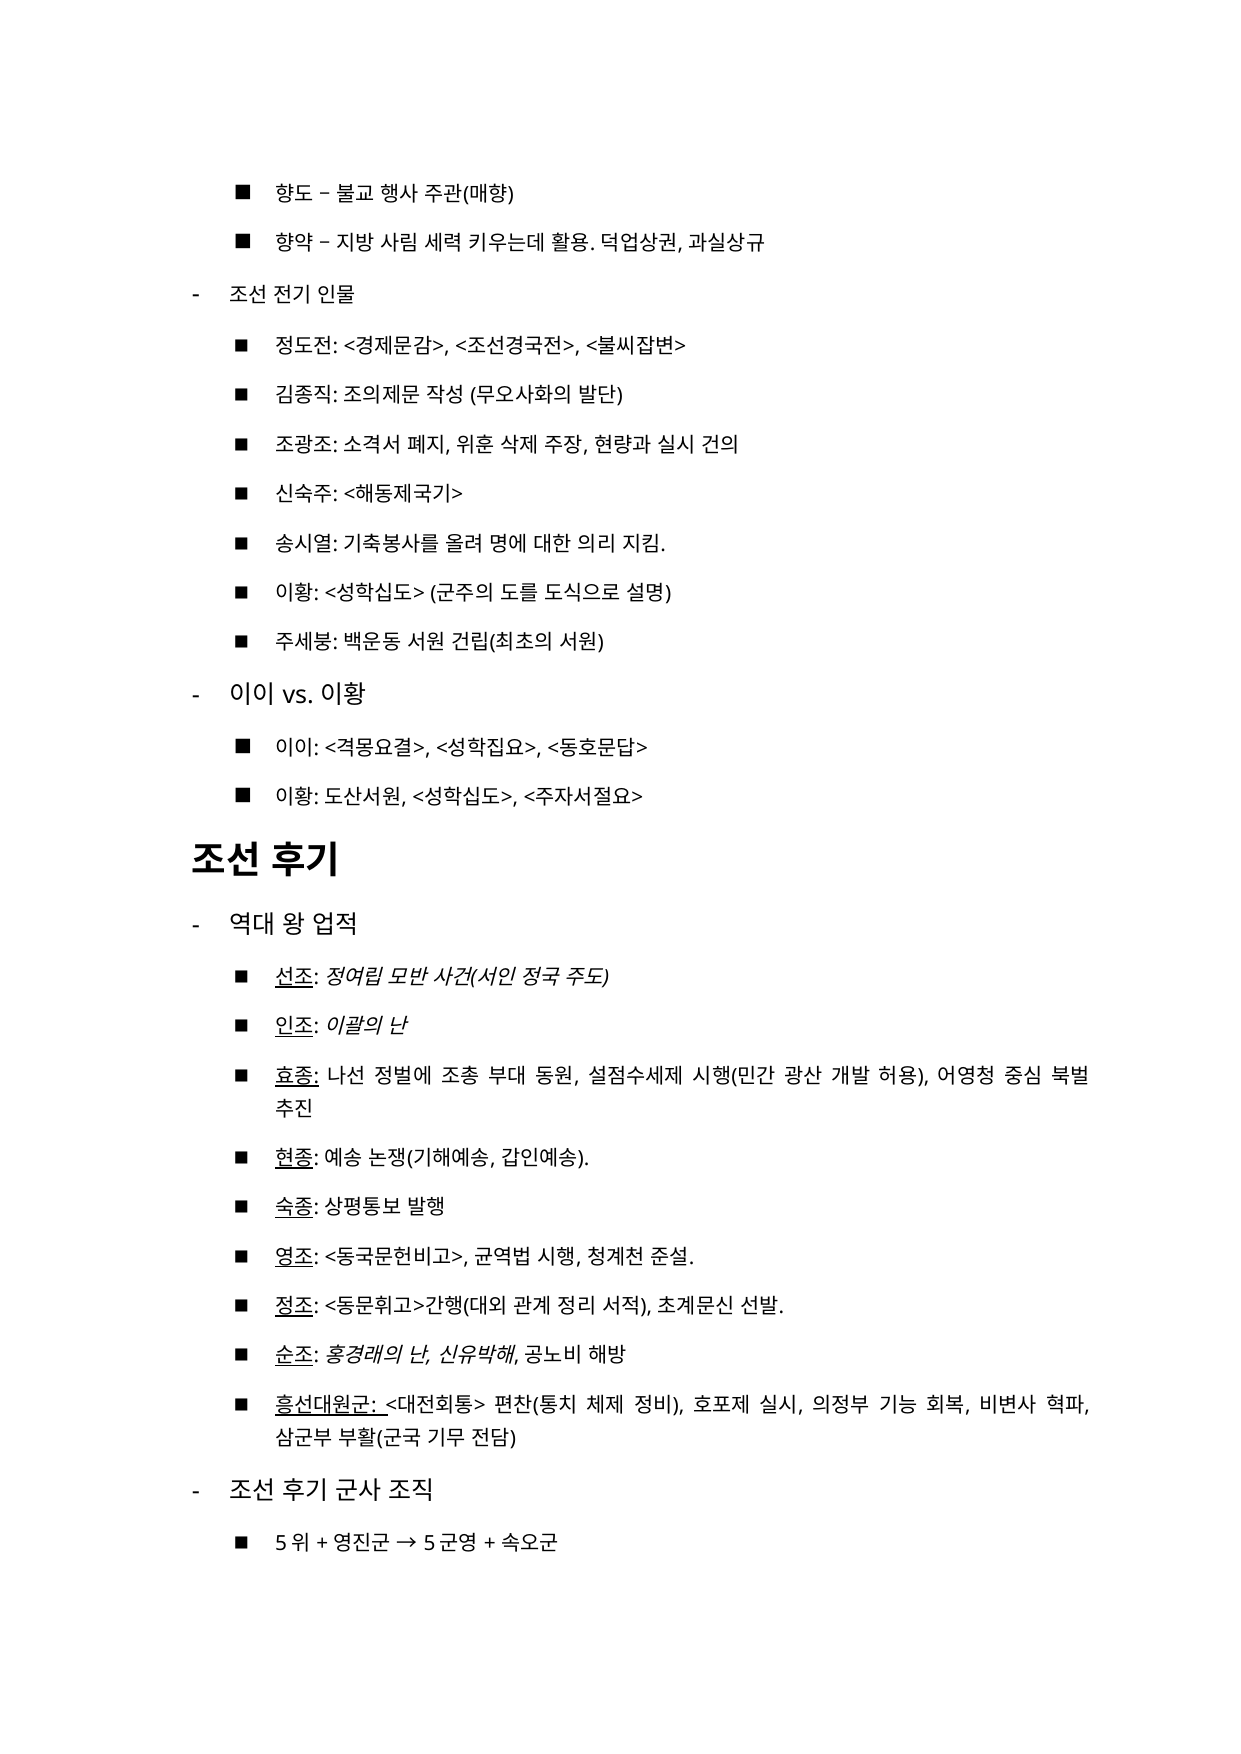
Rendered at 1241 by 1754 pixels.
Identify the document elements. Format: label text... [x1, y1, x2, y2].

list 향도 – 불교 행사 주관(매향) [233, 177, 1090, 207]
list 정조: <동문휘고>간행(대외 관계 정리 서적), 초계문신 선발. [233, 1289, 1090, 1319]
list 주세붕: 백운동 서원 건립(최초의 서원) [233, 626, 1090, 656]
list 효종: 나선 정벌에 조총 부대 동원, 설점수세제 시행(민간 광산 개발 허용), 어영청 중심 북벌 추진 [233, 1059, 1090, 1122]
list 이황: 도산서원, <성학십도>, <주자서절요> [233, 780, 1090, 810]
list 조선 후기 군사 조직 [192, 1470, 1090, 1506]
list 숙종: 상평통보 발행 [233, 1191, 1090, 1221]
list 이황: <성학십도> (군주의 도를 도식으로 설명) [233, 576, 1090, 607]
list 현종: 예송 논쟁(기해예송, 갑인예송). [233, 1141, 1090, 1171]
list 정도전: <경제문감>, <조선경국전>, <불씨잡변> [233, 329, 1090, 360]
list 김종직: 조의제문 작성 (무오사화의 발단) [233, 379, 1090, 409]
list 5위 + 영진군 → 5군영 + 속오군 [233, 1526, 1090, 1556]
list 흥선대원군: <대전회통> 편찬(통치 체제 정비), 호포제 실시, 의정부 기능 회복, 비변사 혁파, 삼군부 부활(군국 기무 전담) [233, 1388, 1090, 1451]
list 신숙주: <해동제국기> [233, 477, 1090, 508]
list 역대 왕 업적 [192, 905, 1090, 941]
list 송시열: 기축봉사를 올려 명에 대한 의리 지킴. [233, 527, 1090, 557]
list 향약 – 지방 사림 세력 키우는데 활용. 덕업상권, 과실상규 [233, 227, 1090, 257]
list 이이: <격몽요결>, <성학집요>, <동호문답> [233, 731, 1090, 761]
list 영조: <동국문헌비고>, 균역법 시행, 청계천 준설. [233, 1240, 1090, 1270]
subtitle 조선 후기 [150, 829, 1090, 884]
list 선조: 정여립 모반 사건(서인 정국 주도) [233, 960, 1090, 991]
list 순조: 홍경래의 난, 신유박해, 공노비 해방 [233, 1339, 1090, 1369]
list 이이 vs. 이황 [192, 675, 1090, 711]
list 인조: 이괄의 난 [233, 1010, 1090, 1040]
list 조광조: 소격서 폐지, 위훈 삭제 주장, 현량과 실시 건의 [233, 428, 1090, 458]
